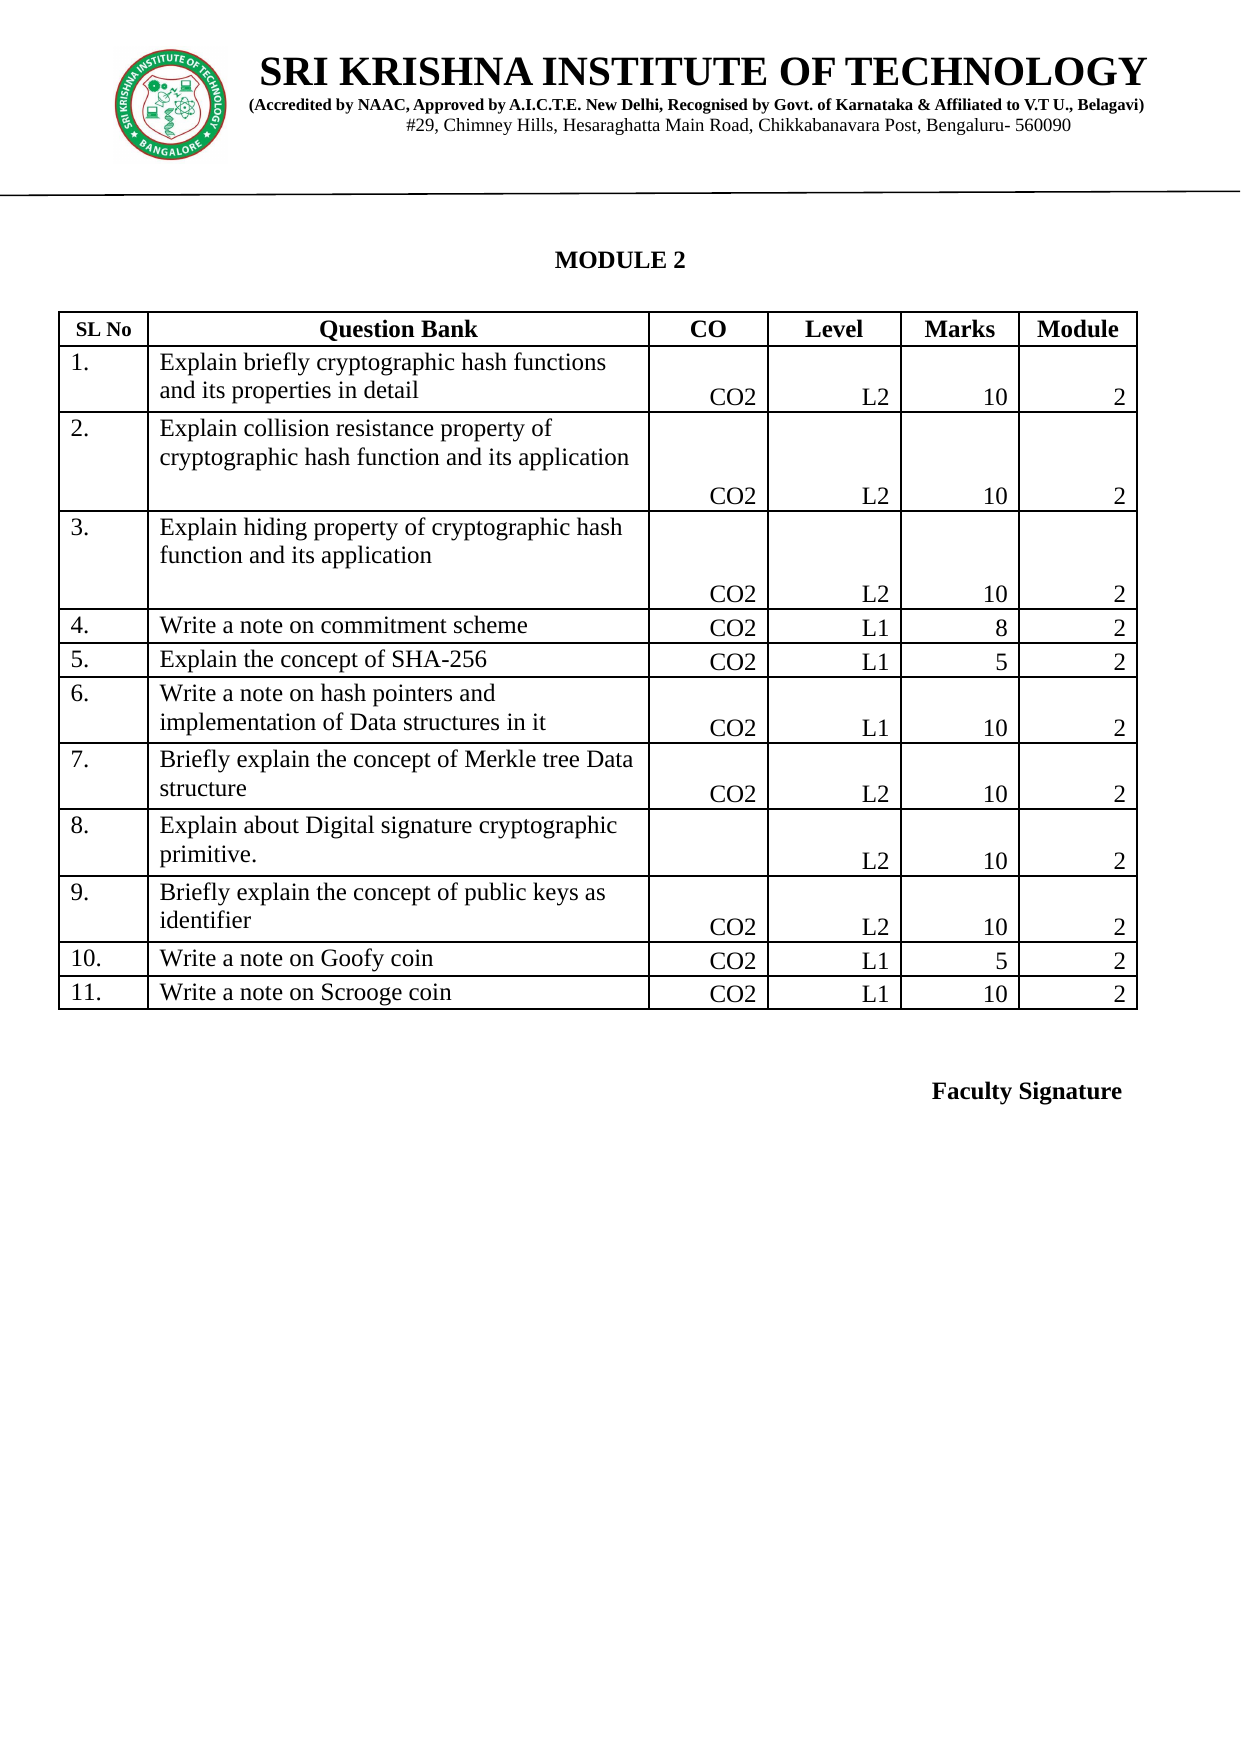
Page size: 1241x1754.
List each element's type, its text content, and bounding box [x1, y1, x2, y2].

table_cell 2 [1020, 610, 1136, 642]
table_cell Explain collision resistance property of cryptographic hash function and its application [149, 413, 648, 509]
table_cell CO2 [650, 347, 767, 411]
table_cell 3. [60, 512, 147, 608]
table_cell 5. [60, 644, 147, 676]
table_cell 5 [902, 644, 1018, 676]
table_cell 2 [1020, 678, 1136, 742]
table_cell 7. [60, 744, 147, 808]
table_cell Explain about Digital signature cryptographic primitive. [149, 810, 648, 874]
table_header Level [769, 313, 900, 344]
table_cell 8. [60, 810, 147, 874]
table_cell Write a note on Scrooge coin [149, 977, 648, 1008]
table_cell Explain hiding property of cryptographic hash function and its application [149, 512, 648, 608]
table_cell CO2 [650, 943, 767, 974]
table_cell 2 [1020, 877, 1136, 941]
table_cell L2 [769, 413, 900, 509]
table_cell L2 [769, 512, 900, 608]
table_cell 10 [902, 977, 1018, 1008]
table_cell 10 [902, 744, 1018, 808]
table_cell CO2 [650, 413, 767, 509]
table_cell 6. [60, 678, 147, 742]
table_cell CO2 [650, 977, 767, 1008]
table_cell CO2 [650, 512, 767, 608]
table_cell Write a note on hash pointers and implementation of Data structures in it [149, 678, 648, 742]
table_cell 2 [1020, 943, 1136, 974]
picture [113, 46, 228, 164]
table_cell L1 [769, 610, 900, 642]
table_cell Write a note on Goofy coin [149, 943, 648, 974]
table_cell CO2 [650, 644, 767, 676]
table_cell 10 [902, 347, 1018, 411]
table_cell [650, 810, 767, 874]
table_cell 2 [1020, 512, 1136, 608]
table_cell Write a note on commitment scheme [149, 610, 648, 642]
table_cell 2 [1020, 810, 1136, 874]
table_cell Explain briefly cryptographic hash functions and its properties in detail [149, 347, 648, 411]
table_cell 10 [902, 877, 1018, 941]
table_cell 2 [1020, 347, 1136, 411]
table_cell 10 [902, 413, 1018, 509]
table_cell Explain the concept of SHA-256 [149, 644, 648, 676]
table_cell L1 [769, 943, 900, 974]
table_cell L2 [769, 810, 900, 874]
table_cell 2 [1020, 744, 1136, 808]
table_cell L2 [769, 744, 900, 808]
table_header Question Bank [149, 313, 648, 344]
table_cell 10. [60, 943, 147, 974]
table_header CO [650, 313, 767, 344]
table_cell 4. [60, 610, 147, 642]
table_cell CO2 [650, 877, 767, 941]
table_cell 2 [1020, 644, 1136, 676]
table_cell CO2 [650, 610, 767, 642]
table_cell L1 [769, 678, 900, 742]
table_cell 5 [902, 943, 1018, 974]
table_cell 2. [60, 413, 147, 509]
table_cell 2 [1020, 977, 1136, 1008]
table_cell CO2 [650, 678, 767, 742]
table_cell L2 [769, 877, 900, 941]
text Faculty Signature [118, 1076, 1122, 1105]
table_cell 10 [902, 678, 1018, 742]
table_cell CO2 [650, 744, 767, 808]
table_cell 8 [902, 610, 1018, 642]
table_cell 2 [1020, 413, 1136, 509]
table_cell Briefly explain the concept of public keys as identifier [149, 877, 648, 941]
table_header Marks [902, 313, 1018, 344]
table_cell L2 [769, 347, 900, 411]
table_cell Briefly explain the concept of Merkle tree Data structure [149, 744, 648, 808]
table_cell L1 [769, 644, 900, 676]
table_header Module [1020, 313, 1136, 344]
table_cell L1 [769, 977, 900, 1008]
table_cell 10 [902, 810, 1018, 874]
table_cell 11. [60, 977, 147, 1008]
table_cell 9. [60, 877, 147, 941]
table_cell 1. [60, 347, 147, 411]
table_header SL No [60, 313, 147, 344]
table_cell 10 [902, 512, 1018, 608]
text MODULE 2 [118, 245, 1122, 273]
